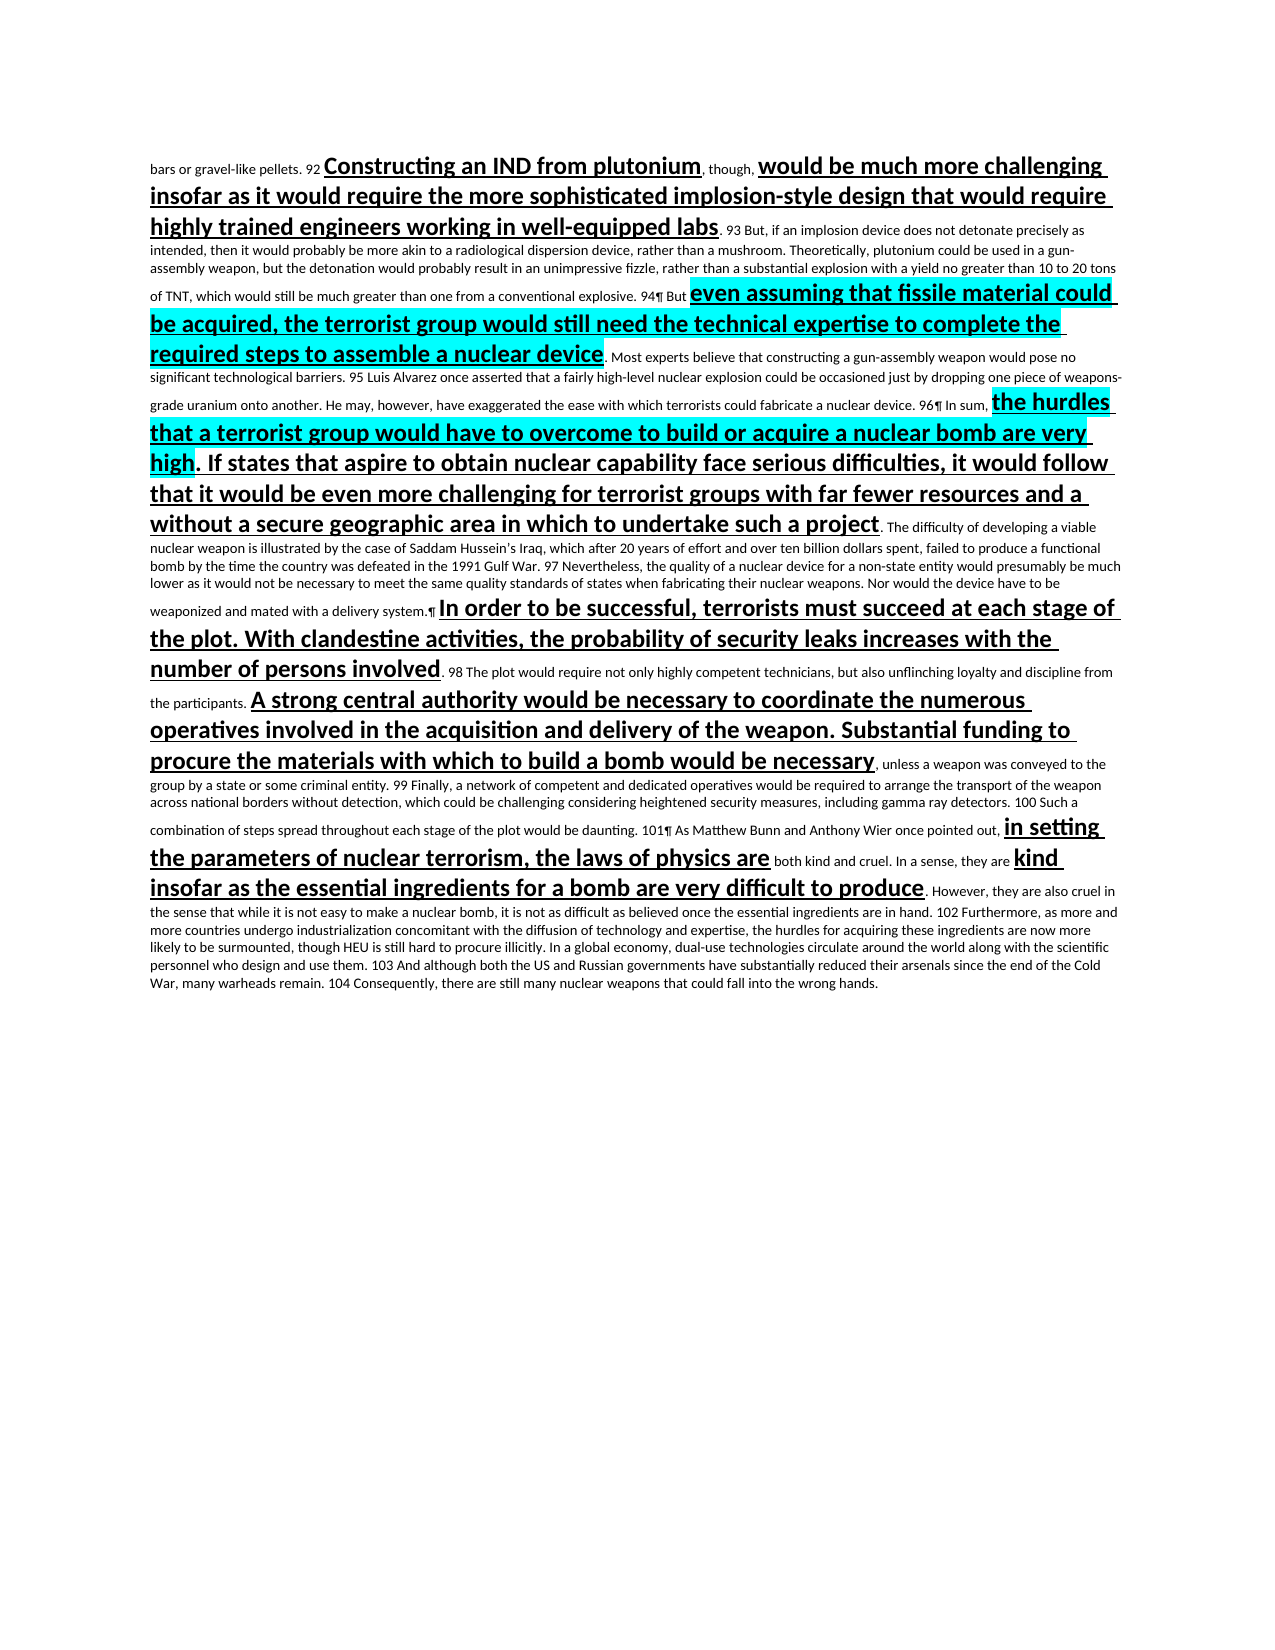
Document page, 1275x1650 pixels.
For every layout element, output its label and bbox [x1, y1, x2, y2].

text [150, 150, 1125, 992]
